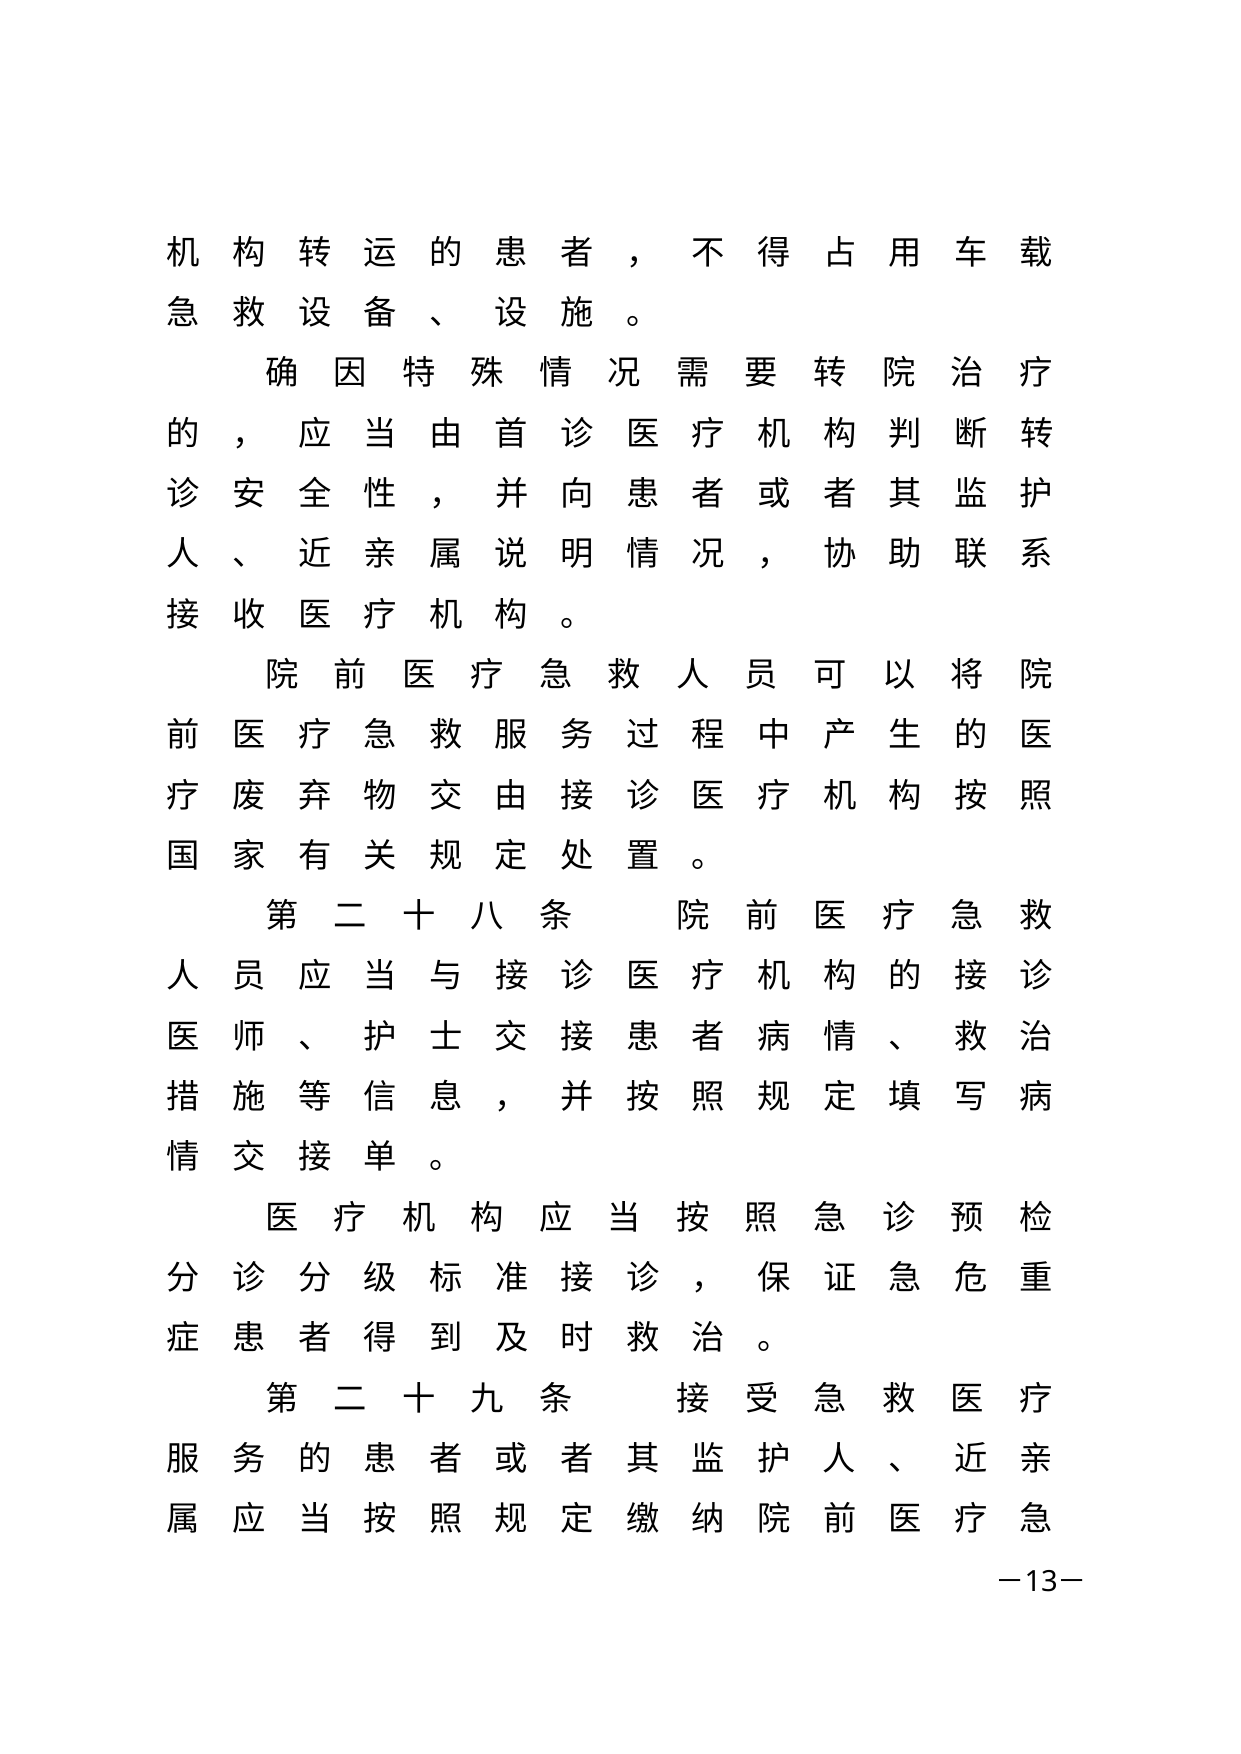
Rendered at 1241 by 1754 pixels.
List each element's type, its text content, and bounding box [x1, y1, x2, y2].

text 第二十七条 急救车辆到达医疗机构后，医疗机构应当实行首诊负责制，及时办理患者交接和救治；不得因费用等问题拒绝、推诿或者延误接收院前医疗急救机构转运的患者，不得占用车载急救设备、设施。 [167, 219, 1085, 340]
text 第二十八条 院前医疗急救人员应当与接诊医疗机构的接诊医师、护士交接患者病情、救治措施等信息，并按照规定填写病情交接单。 [167, 883, 1085, 1184]
text 确因特殊情况需要转院治疗的，应当由首诊医疗机构判断转诊安全性，并向患者或者其监护人、近亲属说明情况，协助联系接收医疗机构。 [167, 340, 1085, 642]
text 院前医疗急救人员可以将院前医疗急救服务过程中产生的医疗废弃物交由接诊医疗机构按照国家有关规定处置。 [167, 642, 1085, 883]
text 第二十九条 接受急救医疗服务的患者或者其监护人、近亲属应当按照规定缴纳院前医疗急救费用。院前医疗急救费用应当按照医疗服务价格主管部门核定的项目和标准收取，收费标准应当向社会公示。 [167, 1365, 1085, 1546]
text 医疗机构应当按照急诊预检分诊分级标准接诊，保证急危重症患者得到及时救治。 [167, 1184, 1085, 1365]
